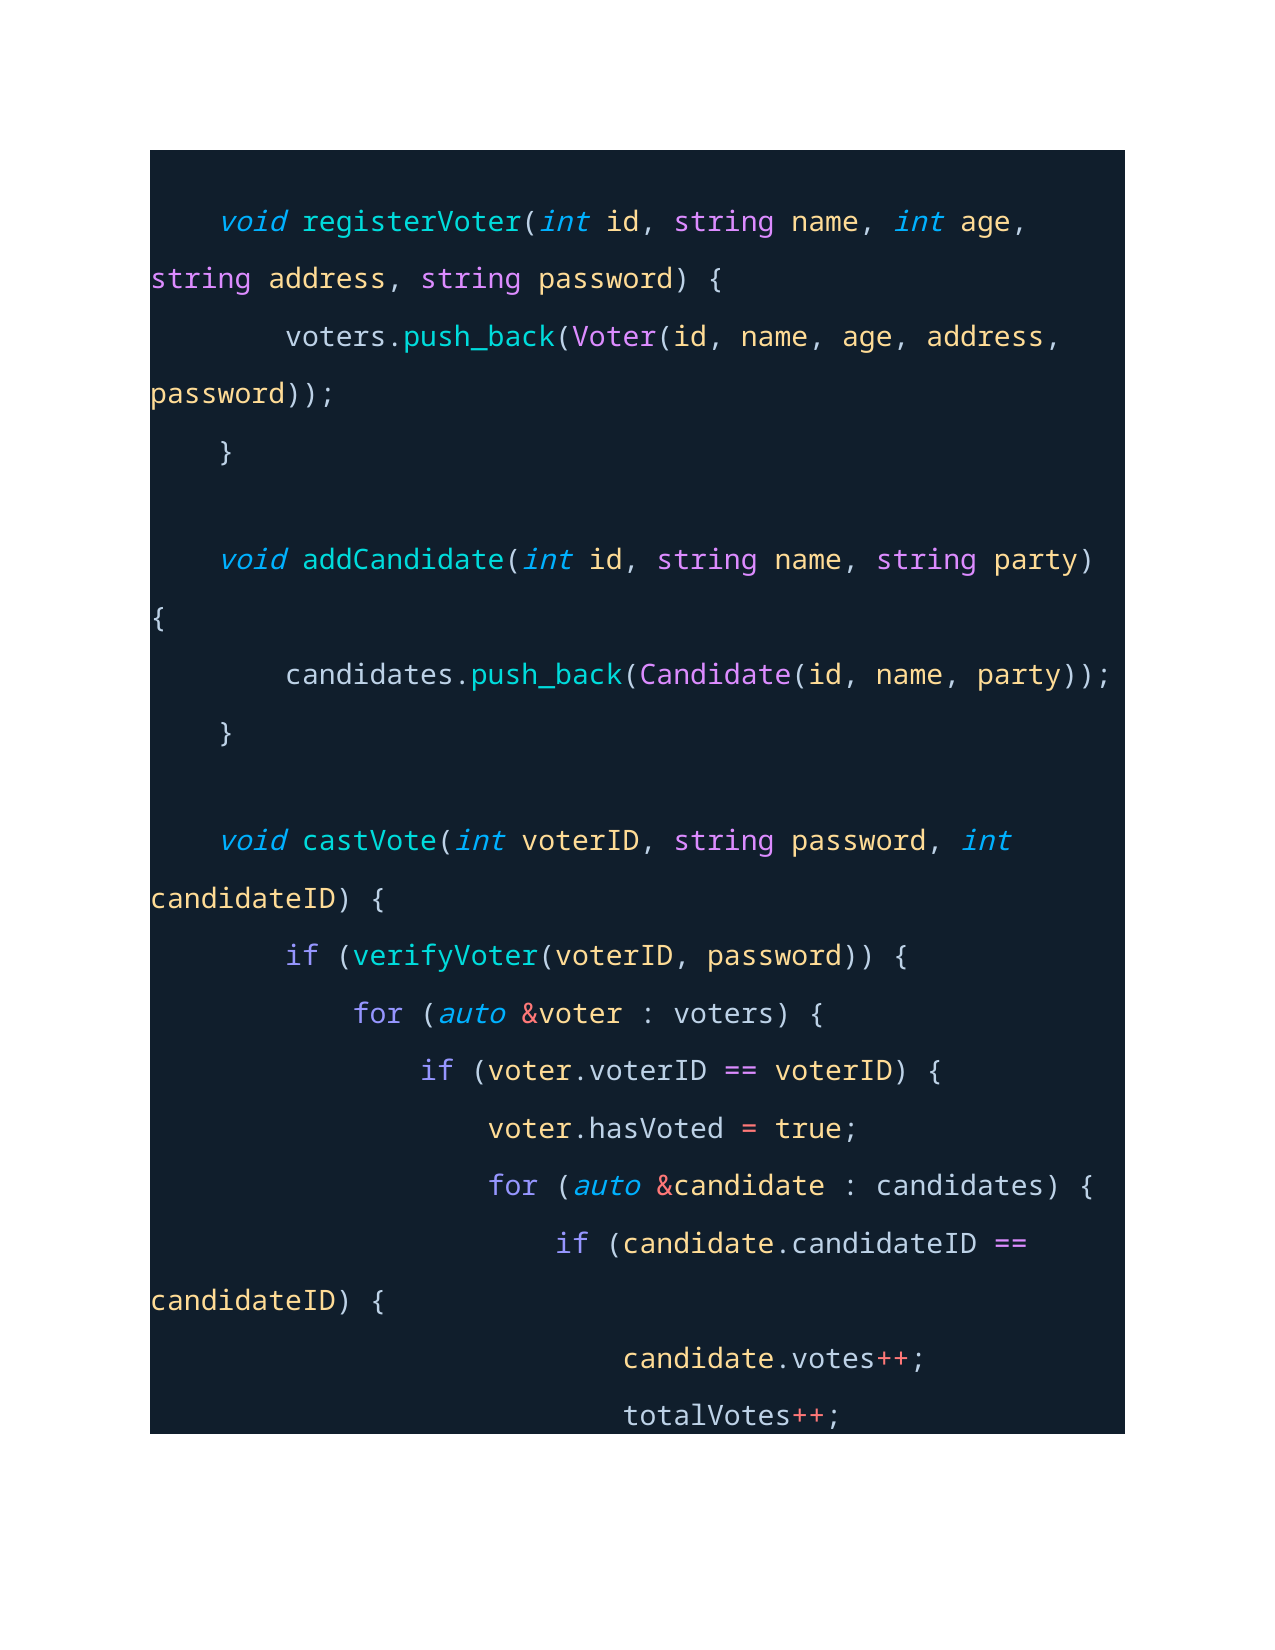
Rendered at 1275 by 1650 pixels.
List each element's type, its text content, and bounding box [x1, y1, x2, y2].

text for (auto &candidate : candidates) { [150, 1166, 1125, 1204]
text voter.hasVoted = true; [150, 1108, 1125, 1146]
text candidates.push_back(Candidate(id, name, party)); [150, 654, 1125, 693]
text void addCandidate(int id, string name, string party) { [150, 539, 1125, 635]
text } [150, 712, 1125, 750]
text for (auto &voter : voters) { [150, 993, 1125, 1031]
text } [150, 431, 1125, 469]
text voters.push_back(Voter(id, name, age, address, password)); [150, 316, 1125, 412]
text if (candidate.candidateID == candidateID) { [150, 1223, 1125, 1319]
text void registerVoter(int id, string name, int age, string address, string password) { [150, 201, 1125, 297]
text void castVote(int voterID, string password, int candidateID) { [150, 821, 1125, 916]
text if (voter.voterID == voterID) { [150, 1051, 1125, 1089]
text if (verifyVoter(voterID, password)) { [150, 936, 1125, 974]
text candidate.votes++; [150, 1338, 1125, 1376]
text totalVotes++; [150, 1396, 1125, 1434]
